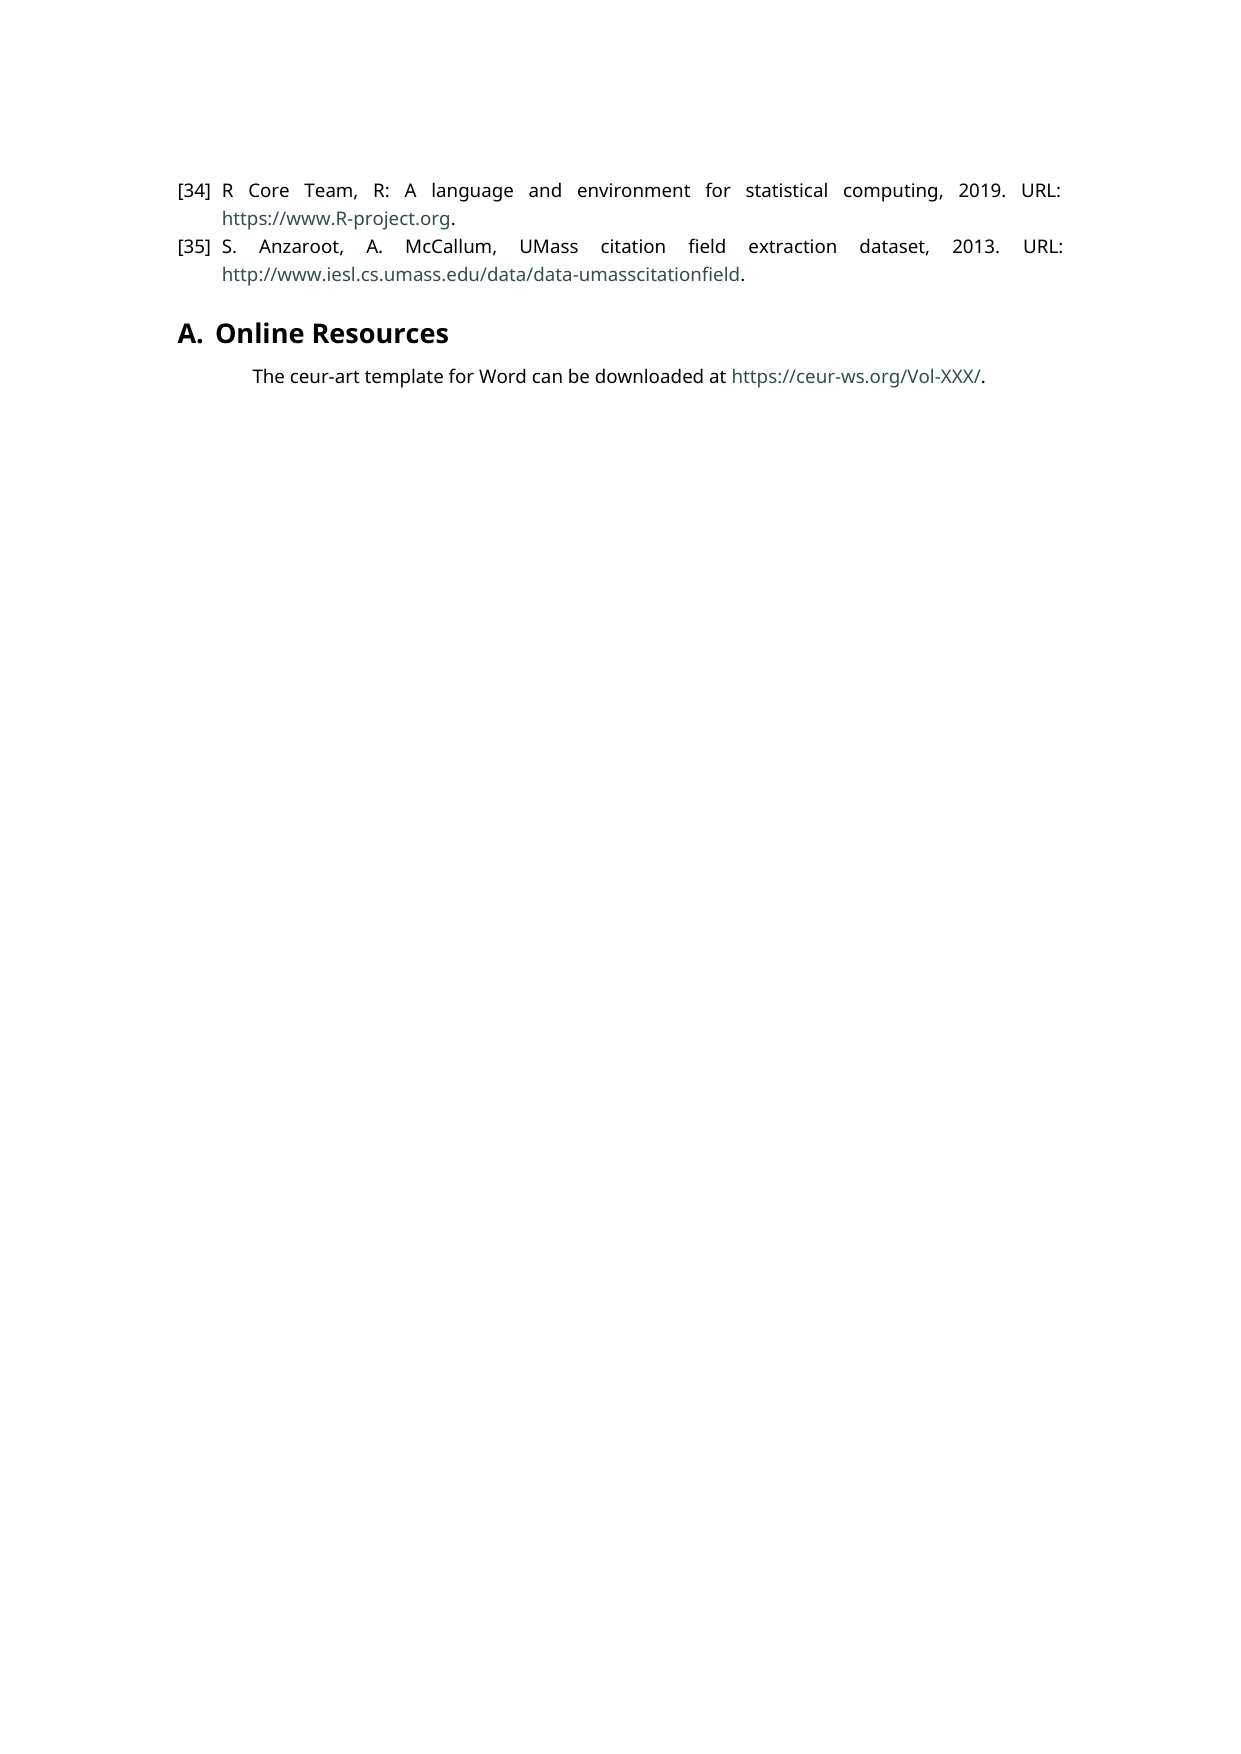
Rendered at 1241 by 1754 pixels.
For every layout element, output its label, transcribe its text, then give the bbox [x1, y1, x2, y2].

text R Core Team, R: A language and environment for statistical computing, 2019. URL: https://www.R-project.org. [177, 177, 1063, 231]
text S. Anzaroot, A. McCallum, UMass citation field extraction dataset, 2013. URL: http://www.iesl.cs.umass.edu/data/data-umasscitationfield. [177, 233, 1063, 287]
text Online Resources [177, 314, 1063, 351]
text The ceur-art template for Word can be downloaded at https://ceur-ws.org/Vol-XXX/. [252, 364, 1063, 389]
